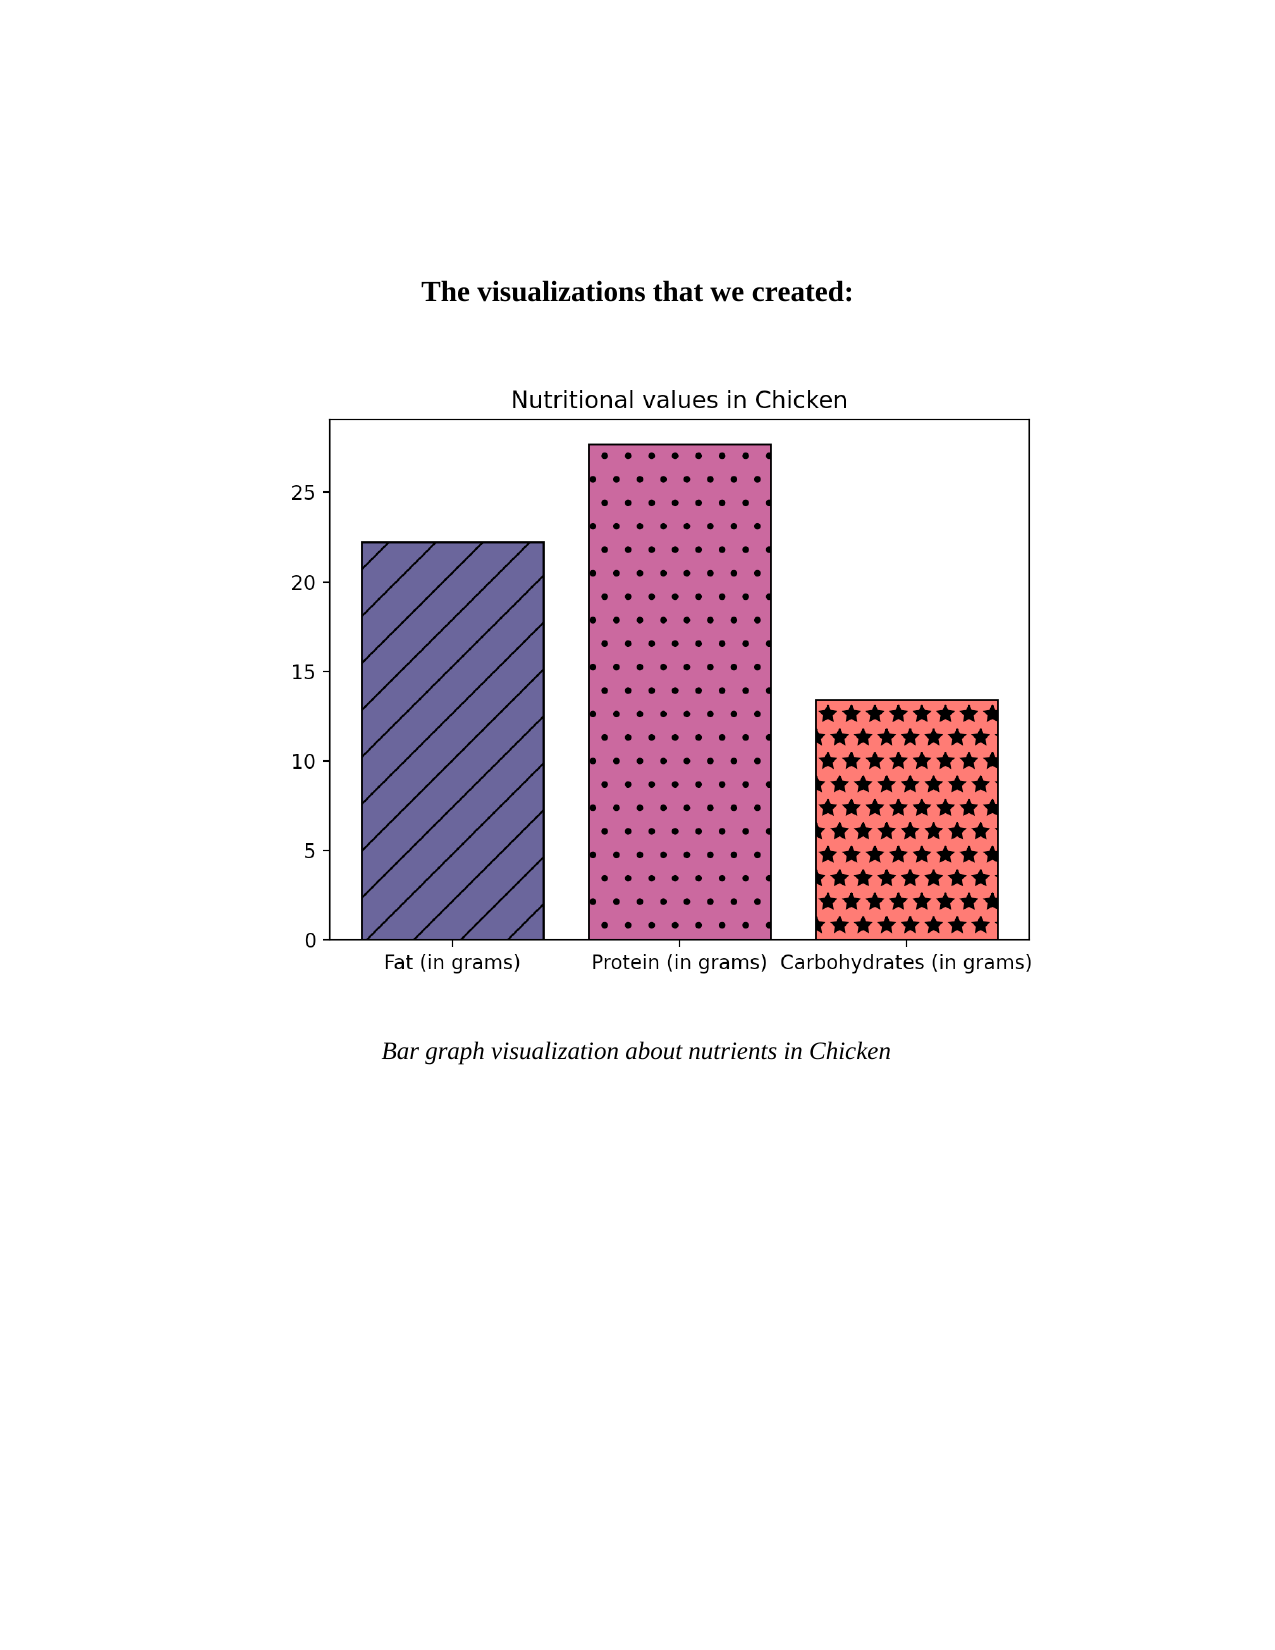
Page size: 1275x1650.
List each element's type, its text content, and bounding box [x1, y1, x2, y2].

text The visualizations that we created: [150, 274, 1125, 308]
text Bar graph visualization about nutrients in Chicken [150, 1036, 1125, 1064]
picture [225, 341, 1118, 1007]
